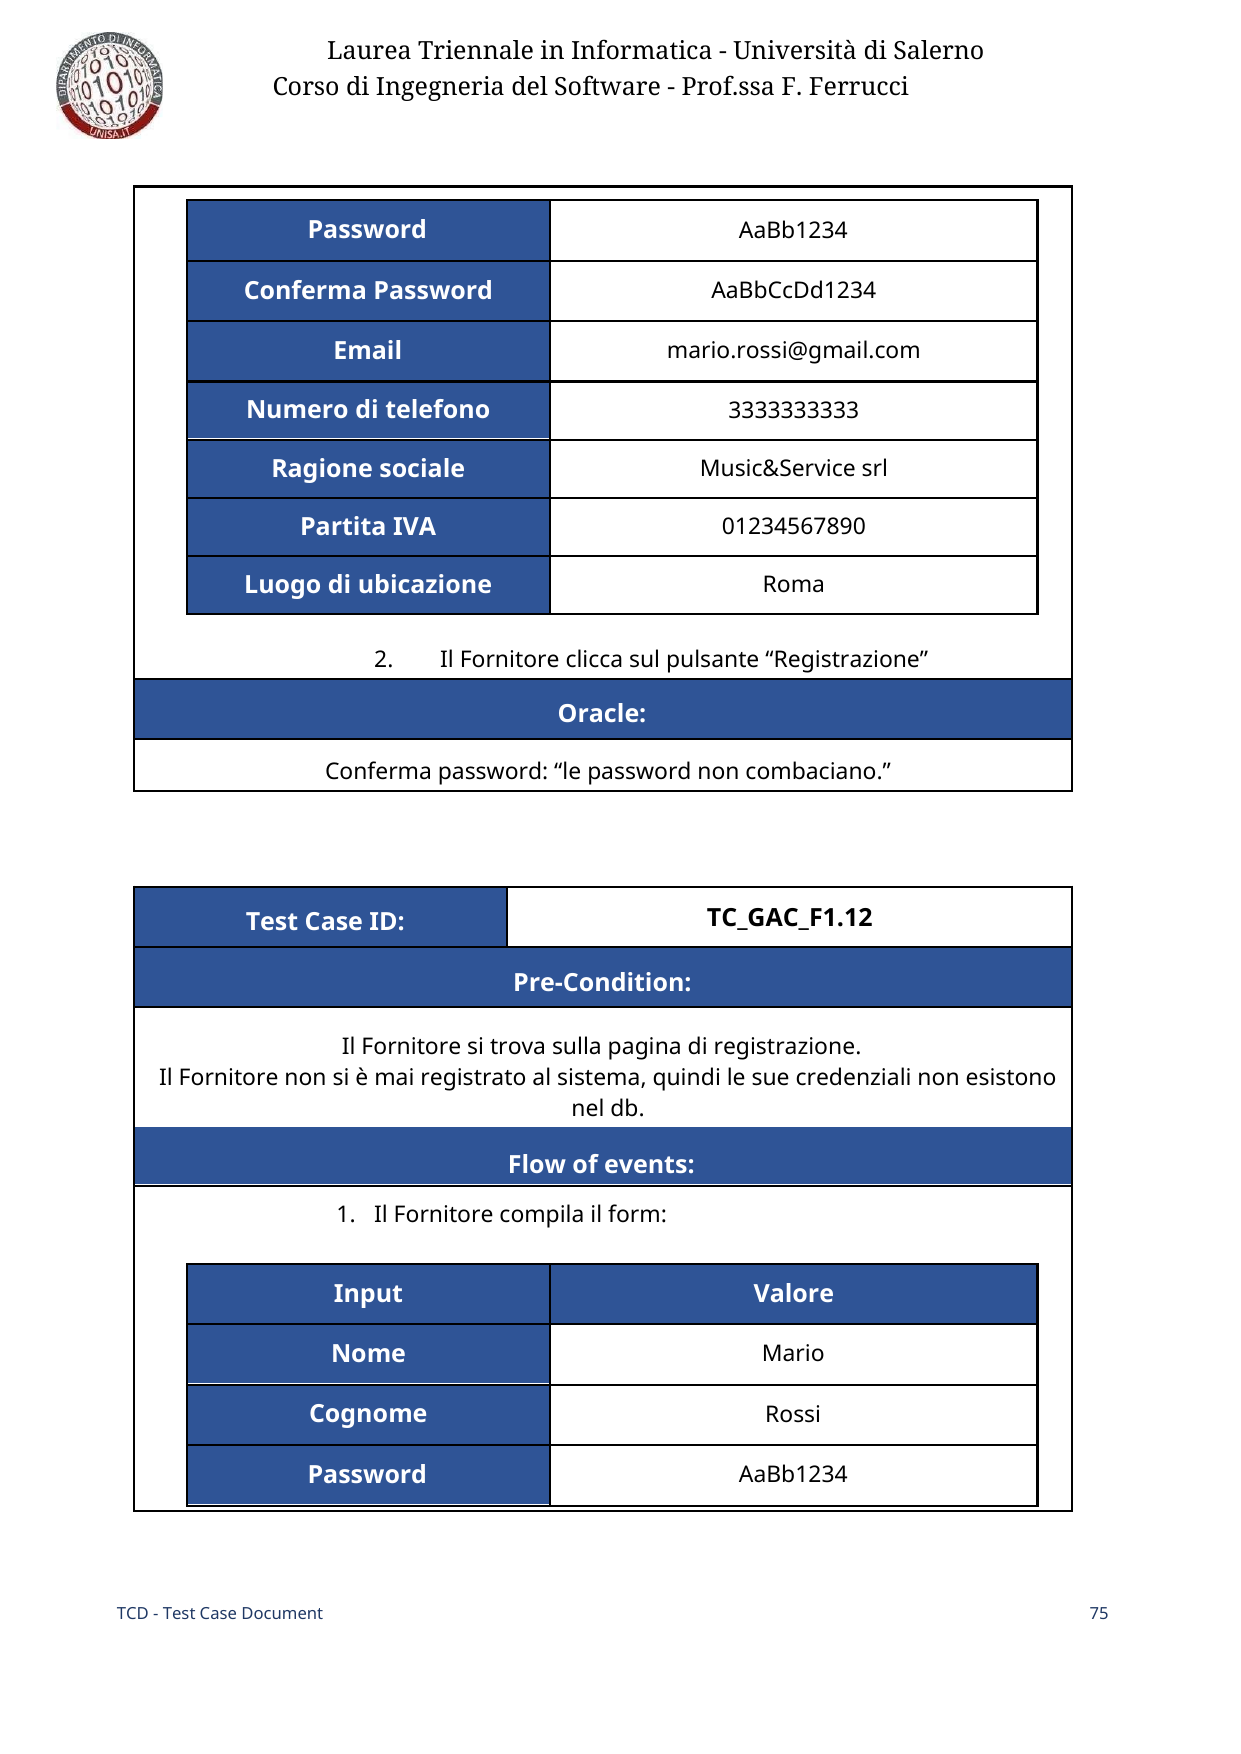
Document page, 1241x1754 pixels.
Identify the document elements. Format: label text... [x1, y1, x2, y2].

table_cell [135, 1187, 1071, 1510]
table_header Test Case ID: [135, 888, 506, 946]
table_cell Flow of events: [135, 1135, 1071, 1184]
table_cell Oracle: [135, 680, 1071, 738]
table_cell Il Fornitore si trova sulla pagina di registrazione. Il Fornitore non si è mai registrato al sistema, quindi le sue credenziali non esistono nel db. [135, 1008, 1071, 1127]
picture [56, 32, 163, 139]
table_cell Conferma password: “le password non combaciano.” [135, 740, 1071, 790]
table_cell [135, 188, 1071, 678]
table_header TC_GAC_F1.12 [508, 888, 1071, 946]
table_cell Pre-Condition: [135, 948, 1071, 1006]
